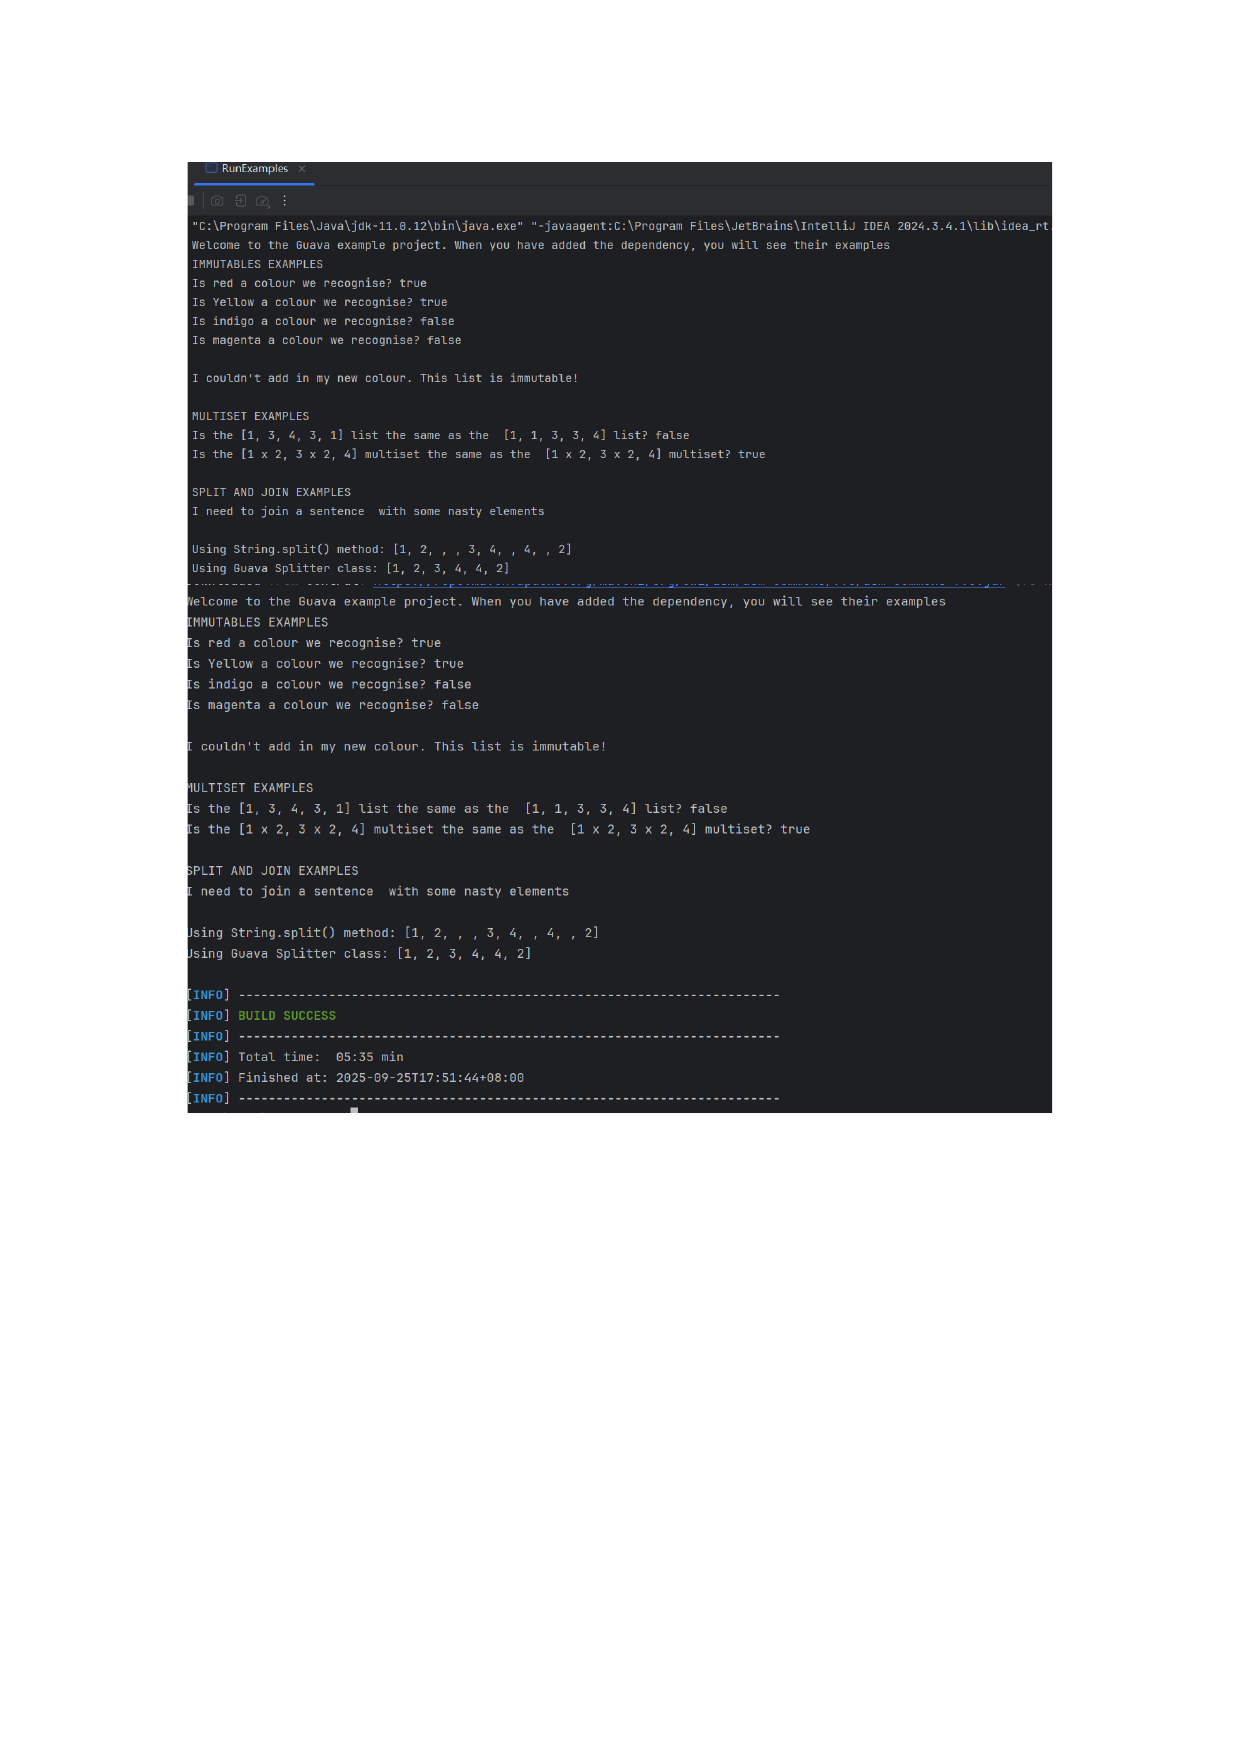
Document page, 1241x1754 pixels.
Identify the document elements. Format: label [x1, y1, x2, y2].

picture [187, 162, 1053, 1113]
